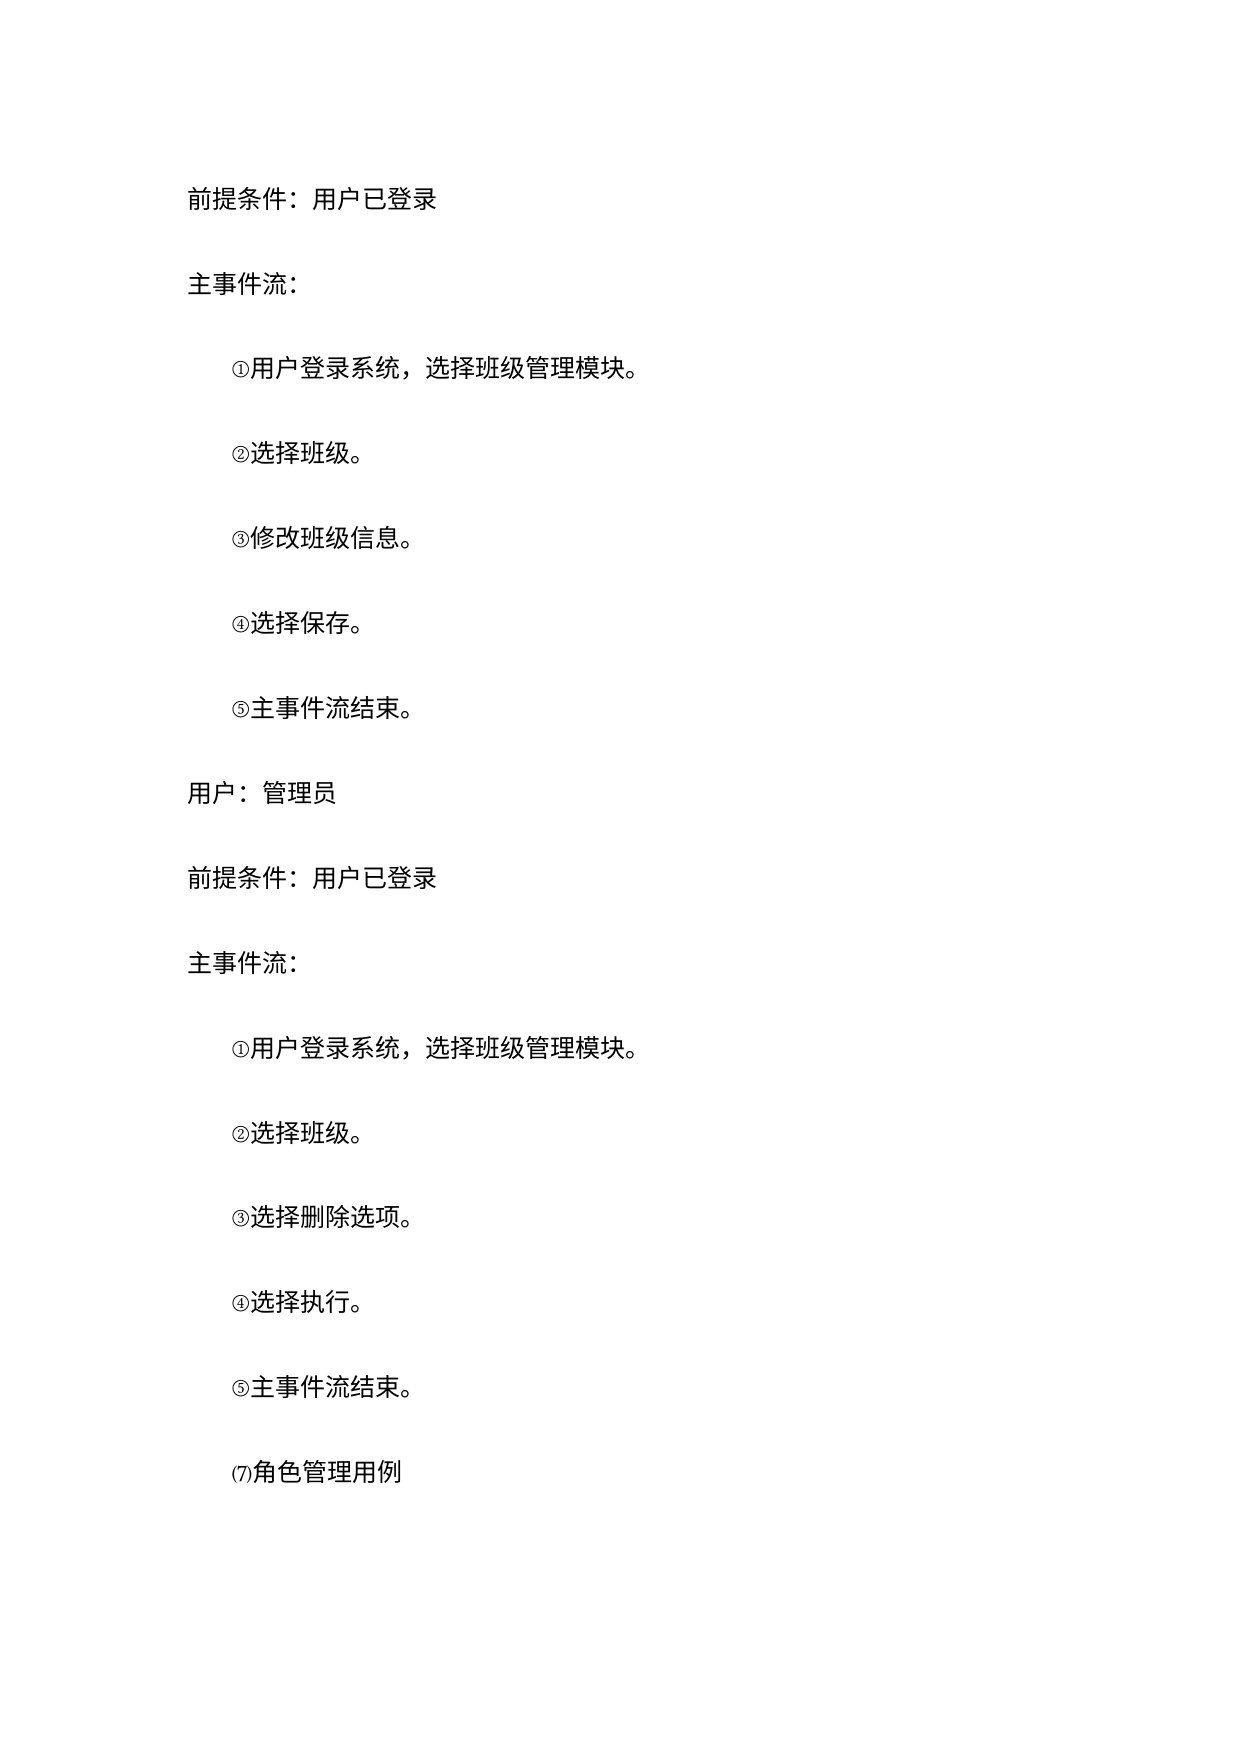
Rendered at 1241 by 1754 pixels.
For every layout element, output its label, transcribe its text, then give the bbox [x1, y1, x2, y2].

text ①用户登录系统，选择班级管理模块。 [187, 333, 1053, 401]
text 主事件流： [187, 927, 1053, 995]
text ①用户登录系统，选择班级管理模块。 [187, 1012, 1053, 1080]
text 前提条件：用户已登录 [187, 842, 1053, 910]
text ②选择班级。 [187, 418, 1053, 486]
text 用户：管理员 [187, 758, 1053, 826]
text ⑺角色管理用例 [187, 1437, 1053, 1505]
text ④选择保存。 [187, 588, 1053, 656]
text ③选择删除选项。 [187, 1182, 1053, 1250]
text ③修改班级信息。 [187, 503, 1053, 571]
text 前提条件：用户已登录 [187, 163, 1053, 231]
text ④选择执行。 [187, 1267, 1053, 1335]
text 主事件流： [187, 248, 1053, 316]
text ⑤主事件流结束。 [187, 673, 1053, 741]
text ②选择班级。 [187, 1097, 1053, 1165]
text ⑤主事件流结束。 [187, 1352, 1053, 1420]
